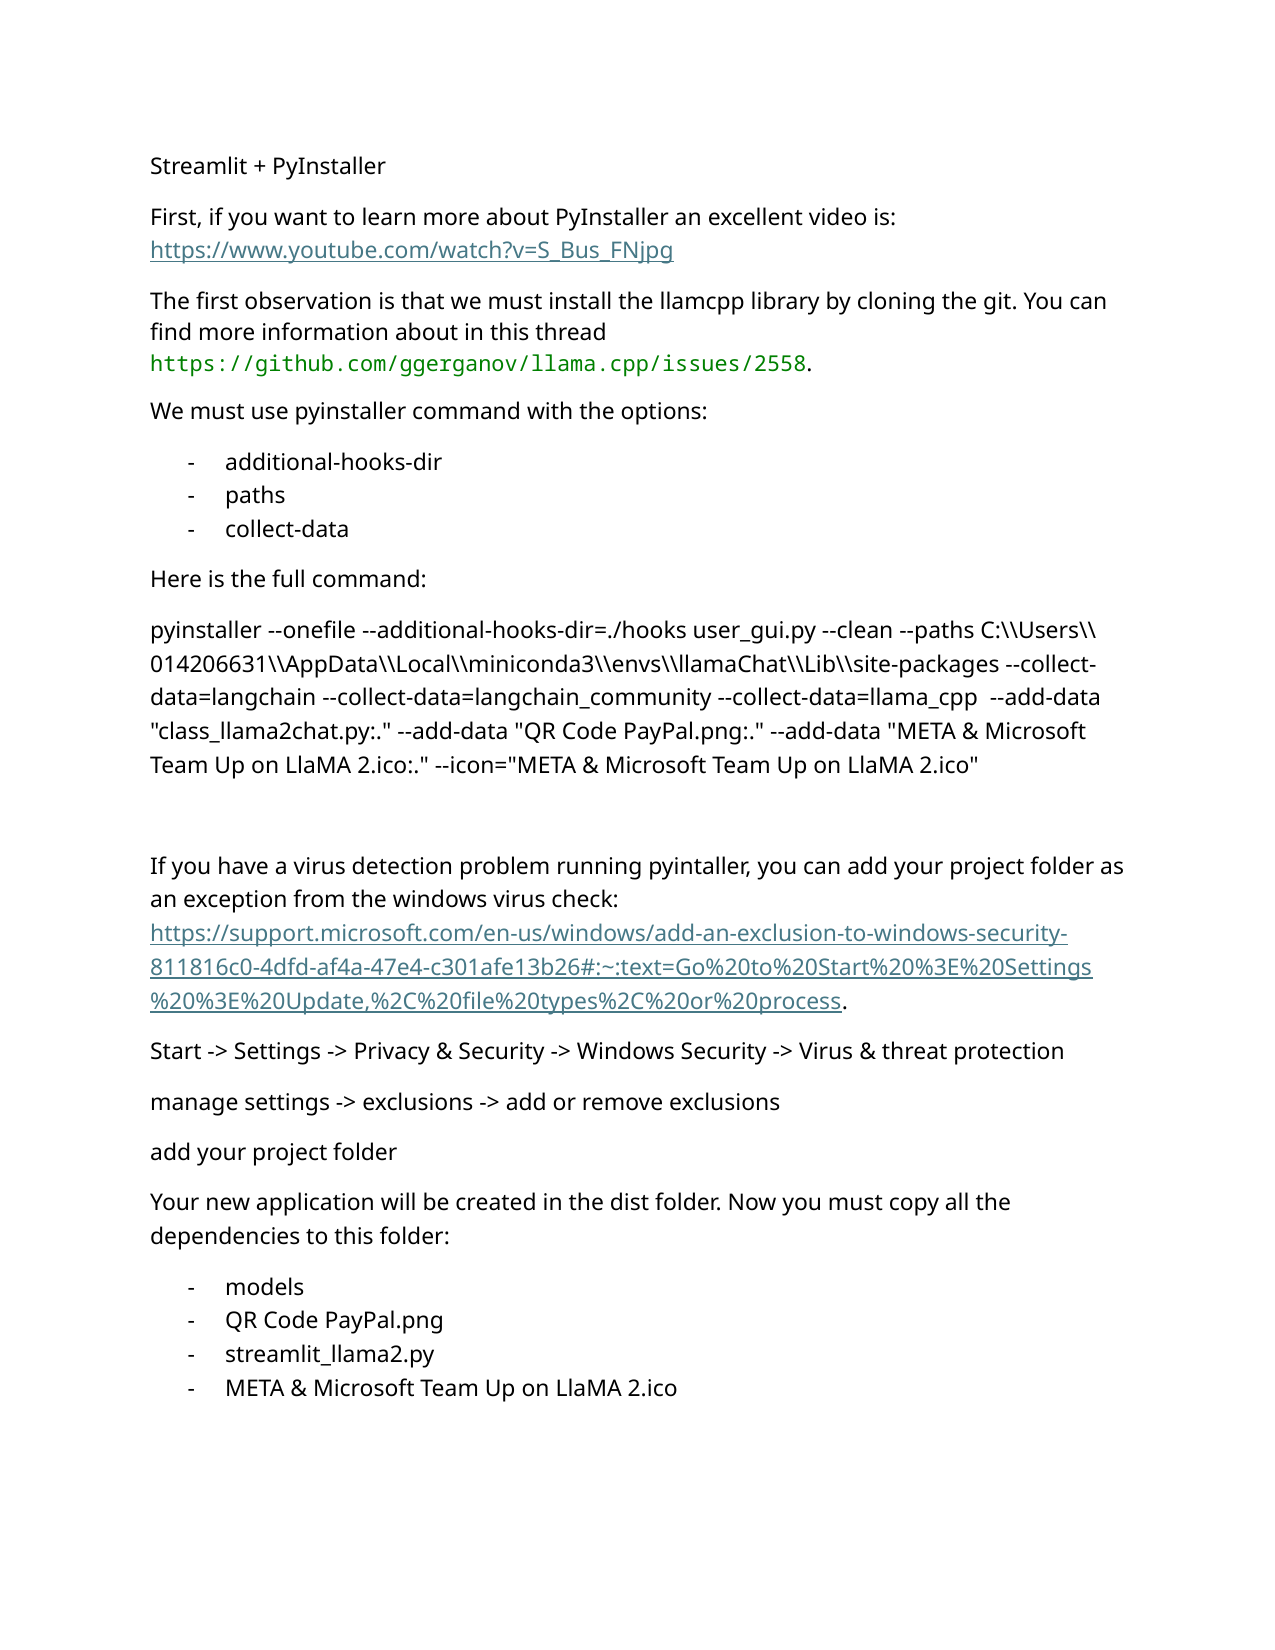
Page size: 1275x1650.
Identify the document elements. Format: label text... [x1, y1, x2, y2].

list QR Code PayPal.png [187, 1304, 1125, 1335]
list META & Microsoft Team Up on LlaMA 2.ico [187, 1372, 1125, 1403]
text The first observation is that we must install the llamcpp library by cloning the git. You can find more information about in this thread https://github.com/ggerganov/llama.cpp/issues/2558. [150, 284, 1125, 378]
list additional-hooks-dir [187, 445, 1125, 477]
text Here is the full command: [150, 563, 1125, 594]
text Your new application will be created in the dist folder. Now you must copy all the dependencies to this folder: [150, 1186, 1125, 1251]
text add your project folder [150, 1136, 1125, 1167]
list paths [187, 479, 1125, 510]
text First, if you want to learn more about PyInstaller an excellent video is: https://www.youtube.com/watch?v=S_Bus_FNjpg [150, 200, 1125, 265]
text If you have a virus detection problem running pyintaller, you can add your project folder as an exception from the windows virus check: https://support.microsoft.com/en-us/windows/add-an-exclusion-to-windows-security-811816c0-4dfd-af4a-47e4-c301afe13b26#:~:text=Go%20to%20Start%20%3E%20Settings%20%3E%20Update,%2C%20file%20types%2C%20or%20process. [150, 849, 1125, 1016]
list streamlit_llama2.py [187, 1338, 1125, 1369]
list models [187, 1270, 1125, 1302]
text Start -> Settings -> Privacy & Security -> Windows Security -> Virus & threat protection [150, 1035, 1125, 1066]
text manage settings -> exclusions -> add or remove exclusions [150, 1085, 1125, 1117]
text pyinstaller --onefile --additional-hooks-dir=./hooks user_gui.py --clean --paths C:\\Users\\014206631\\AppData\\Local\\miniconda3\\envs\\llamaChat\\Lib\\site-packages --collect-data=langchain --collect-data=langchain_community --collect-data=llama_cpp --add-data "class_llama2chat.py:." --add-data "QR Code PayPal.png:." --add-data "META & Microsoft Team Up on LlaMA 2.ico:." --icon="META & Microsoft Team Up on LlaMA 2.ico" [150, 614, 1125, 780]
text We must use pyinstaller command with the options: [150, 395, 1125, 426]
text Streamlit + PyInstaller [150, 150, 1125, 181]
list collect-data [187, 513, 1125, 544]
